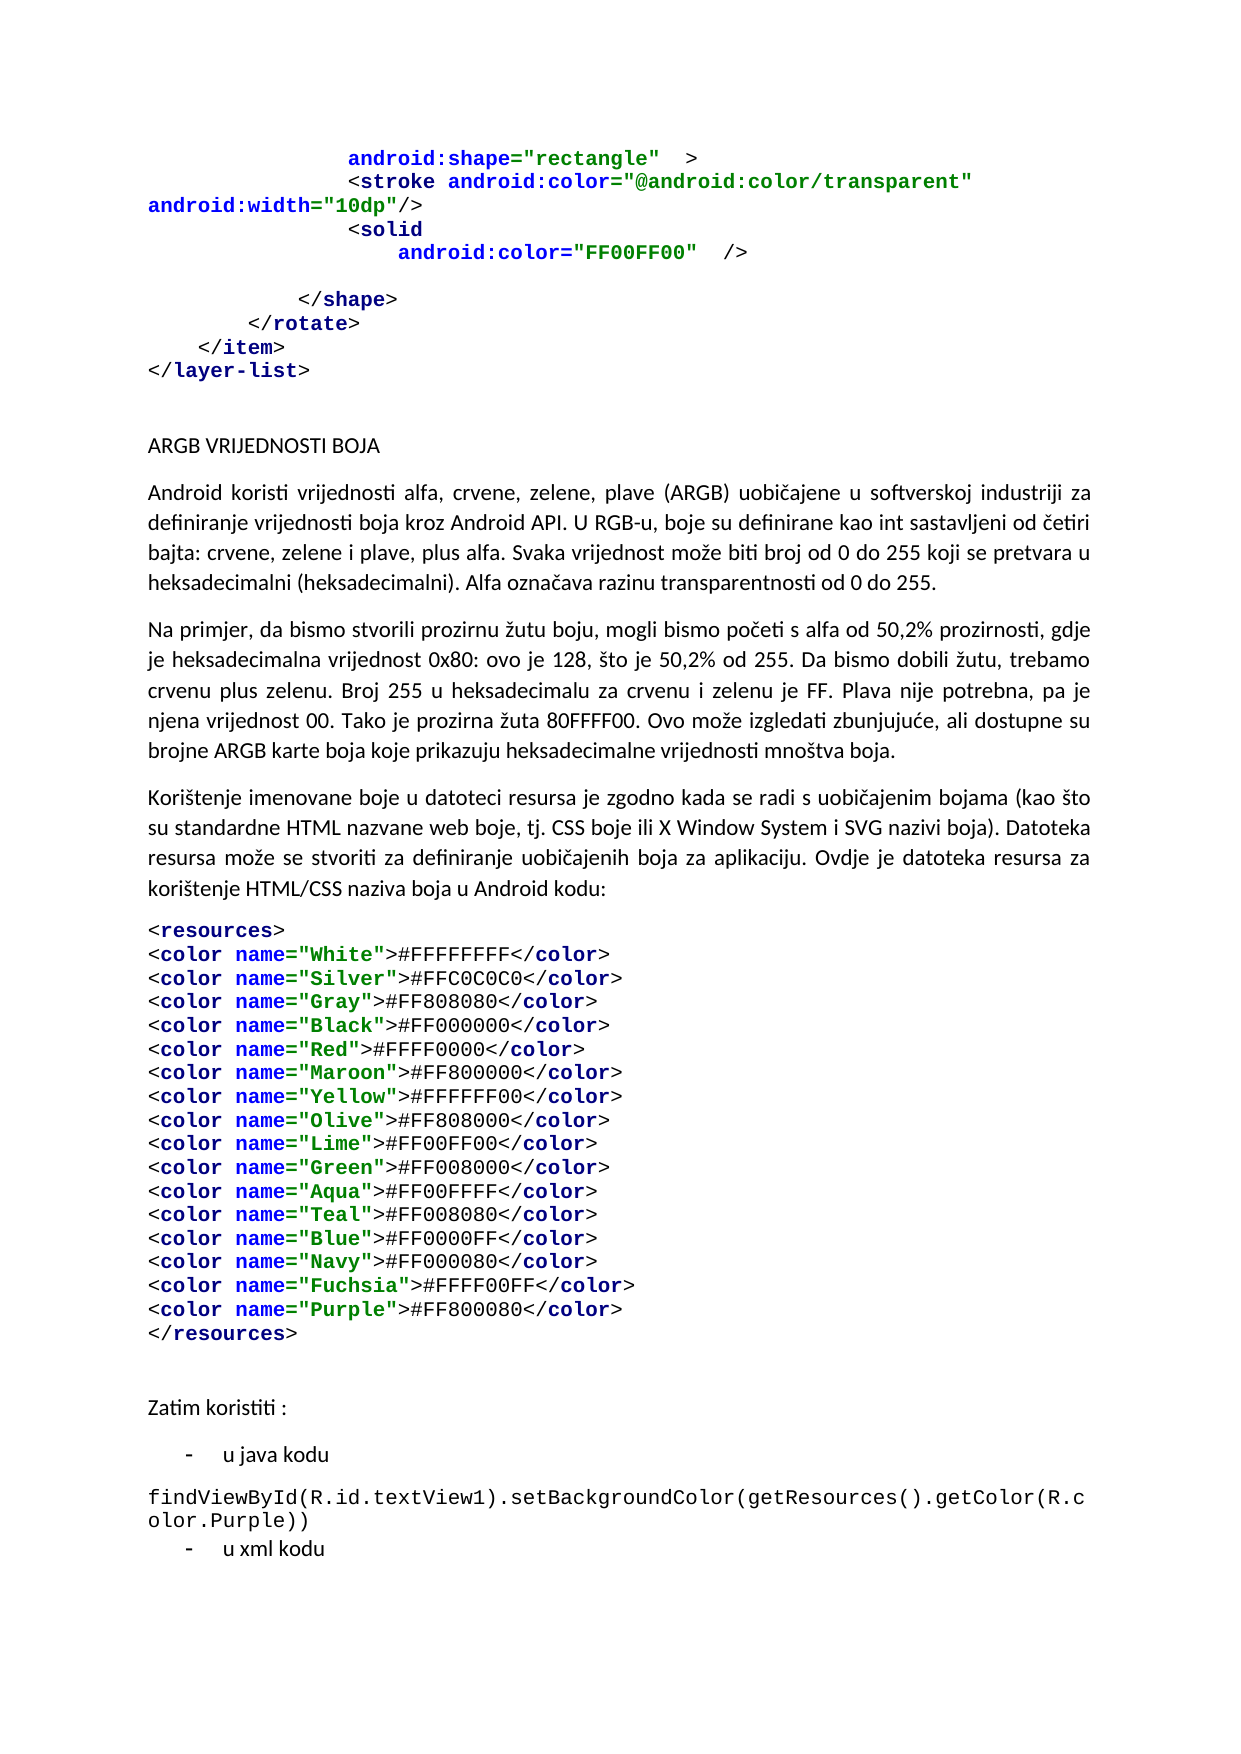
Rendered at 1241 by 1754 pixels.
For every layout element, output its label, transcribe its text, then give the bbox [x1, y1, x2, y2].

list u xml kodu [185, 1534, 1093, 1562]
text Korištenje imenovane boje u datoteci resursa je zgodno kada se radi s uobičajenim bojama (kao što su standardne HTML nazvane web boje, tj. CSS boje ili X Window System i SVG nazivi boja). Datoteka resursa može se stvoriti za definiranje uobičajenih boja za aplikaciju. Ovdje je datoteka resursa za korištenje HTML/CSS naziva boja u Android kodu: [148, 783, 1093, 902]
text findViewById(R.id.textView1).setBackgroundColor(getResources().getColor(R.color.Purple)) [148, 1487, 1093, 1534]
text ARGB VRIJEDNOSTI BOJA [148, 431, 1093, 459]
text Android koristi vrijednosti alfa, crvene, zelene, plave (ARGB) uobičajene u softverskoj industriji za definiranje vrijednosti boja kroz Android API. U RGB-u, boje su definirane kao int sastavljeni od četiri bajta: crvene, zelene i plave, plus alfa. Svaka vrijednost može biti broj od 0 do 255 koji se pretvara u heksadecimalni (heksadecimalni). Alfa označava razinu transparentnosti od 0 do 255. [148, 478, 1093, 596]
text </shape> </rotate> </item> </layer-list> [148, 266, 1093, 384]
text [148, 148, 1093, 266]
list u java kodu [185, 1440, 1093, 1468]
text Na primjer, da bismo stvorili prozirnu žutu boju, mogli bismo početi s alfa od 50,2% prozirnosti, gdje je heksadecimalna vrijednost 0x80: ovo je 128, što je 50,2% od 255. Da bismo dobili žutu, trebamo crvenu plus zelenu. Broj 255 u heksadecimalu za crvenu i zelenu je FF. Plava nije potrebna, pa je njena vrijednost 00. Tako je prozirna žuta 80FFFF00. Ovo može izgledati zbunjujuće, ali dostupne su brojne ARGB karte boja koje prikazuju heksadecimalne vrijednosti mnoštva boja. [148, 615, 1093, 764]
text <resources> <color name="White">#FFFFFFFF</color> <color name="Silver">#FFC0C0C0</color> <color name="Gray">#FF808080</color> <color name="Black">#FF000000</color> <color name="Red">#FFFF0000</color> <color name="Maroon">#FF800000</color> <color name="Yellow">#FFFFFF00</color> <color name="Olive">#FF808000</color> <color name="Lime">#FF00FF00</color> <color name="Green">#FF008000</color> <color name="Aqua">#FF00FFFF</color> <color name="Teal">#FF008080</color> <color name="Blue">#FF0000FF</color> <color name="Navy">#FF000080</color> <color name="Fuchsia">#FFFF00FF</color> <color name="Purple">#FF800080</color> </resources> [148, 921, 1093, 1346]
text Zatim koristiti : [148, 1393, 1093, 1421]
